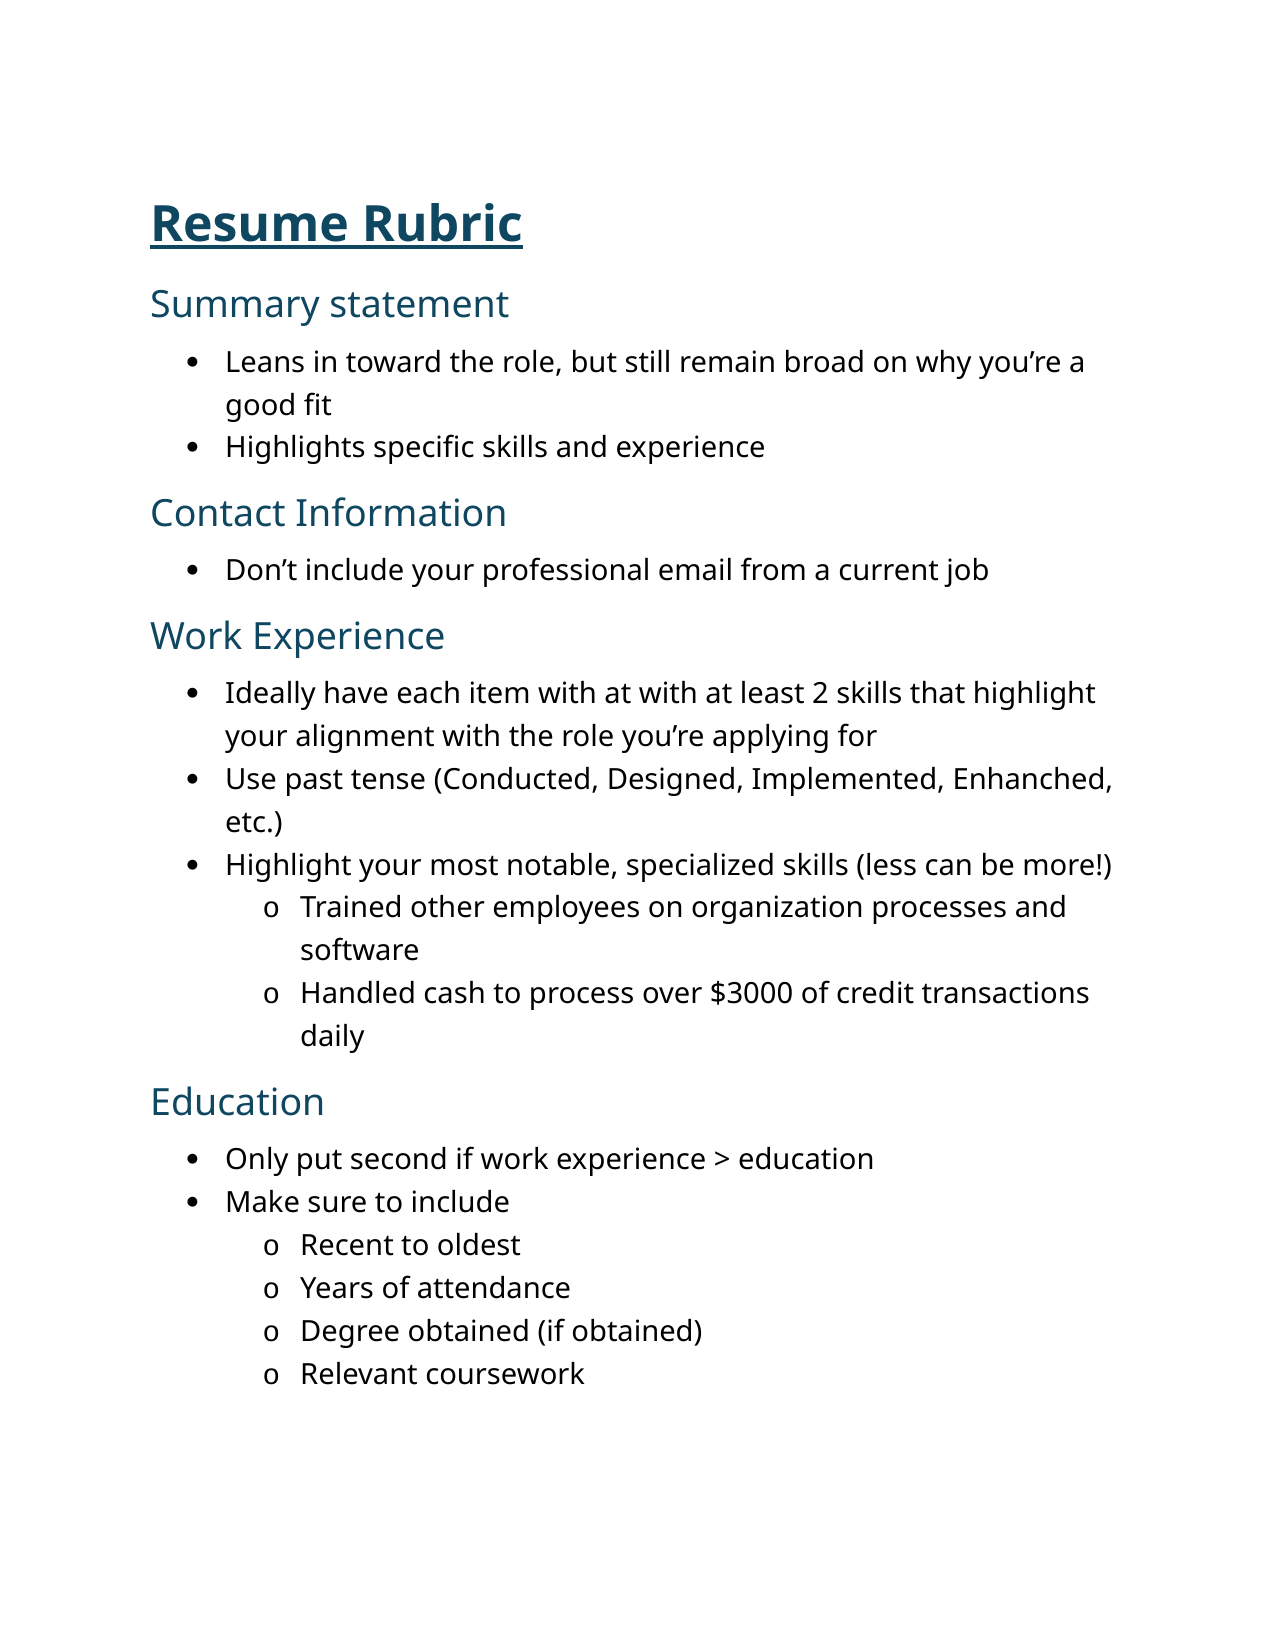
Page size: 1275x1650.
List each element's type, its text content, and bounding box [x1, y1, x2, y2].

list Handled cash to process over $3000 of credit transactions daily [262, 972, 1125, 1055]
list Relevant coursework [262, 1353, 1125, 1393]
list Degree obtained (if obtained) [262, 1310, 1125, 1350]
subtitle Contact Information [150, 486, 1125, 537]
list Ideally have each item with at with at least 2 skills that highlight your alignment with the role you’re applying for [187, 673, 1125, 755]
list Use past tense (Conducted, Designed, Implemented, Enhanched, etc.) [187, 758, 1125, 841]
list Don’t include your professional email from a current job [187, 550, 1125, 589]
list Make sure to include [187, 1181, 1125, 1221]
subtitle Work Experience [150, 609, 1125, 660]
list Highlight your most notable, specialized skills (less can be more!) [187, 844, 1125, 883]
list Years of attendance [262, 1267, 1125, 1307]
list Leans in toward the role, but still remain broad on why you’re a good fit [187, 341, 1125, 424]
subtitle Resume Rubric [150, 187, 1125, 256]
subtitle Education [150, 1075, 1125, 1126]
list Recent to oldest [262, 1224, 1125, 1264]
list Trained other employees on organization processes and software [262, 887, 1125, 969]
subtitle Summary statement [150, 278, 1125, 329]
list Only put second if work experience > education [187, 1138, 1125, 1178]
list Highlights specific skills and experience [187, 427, 1125, 466]
